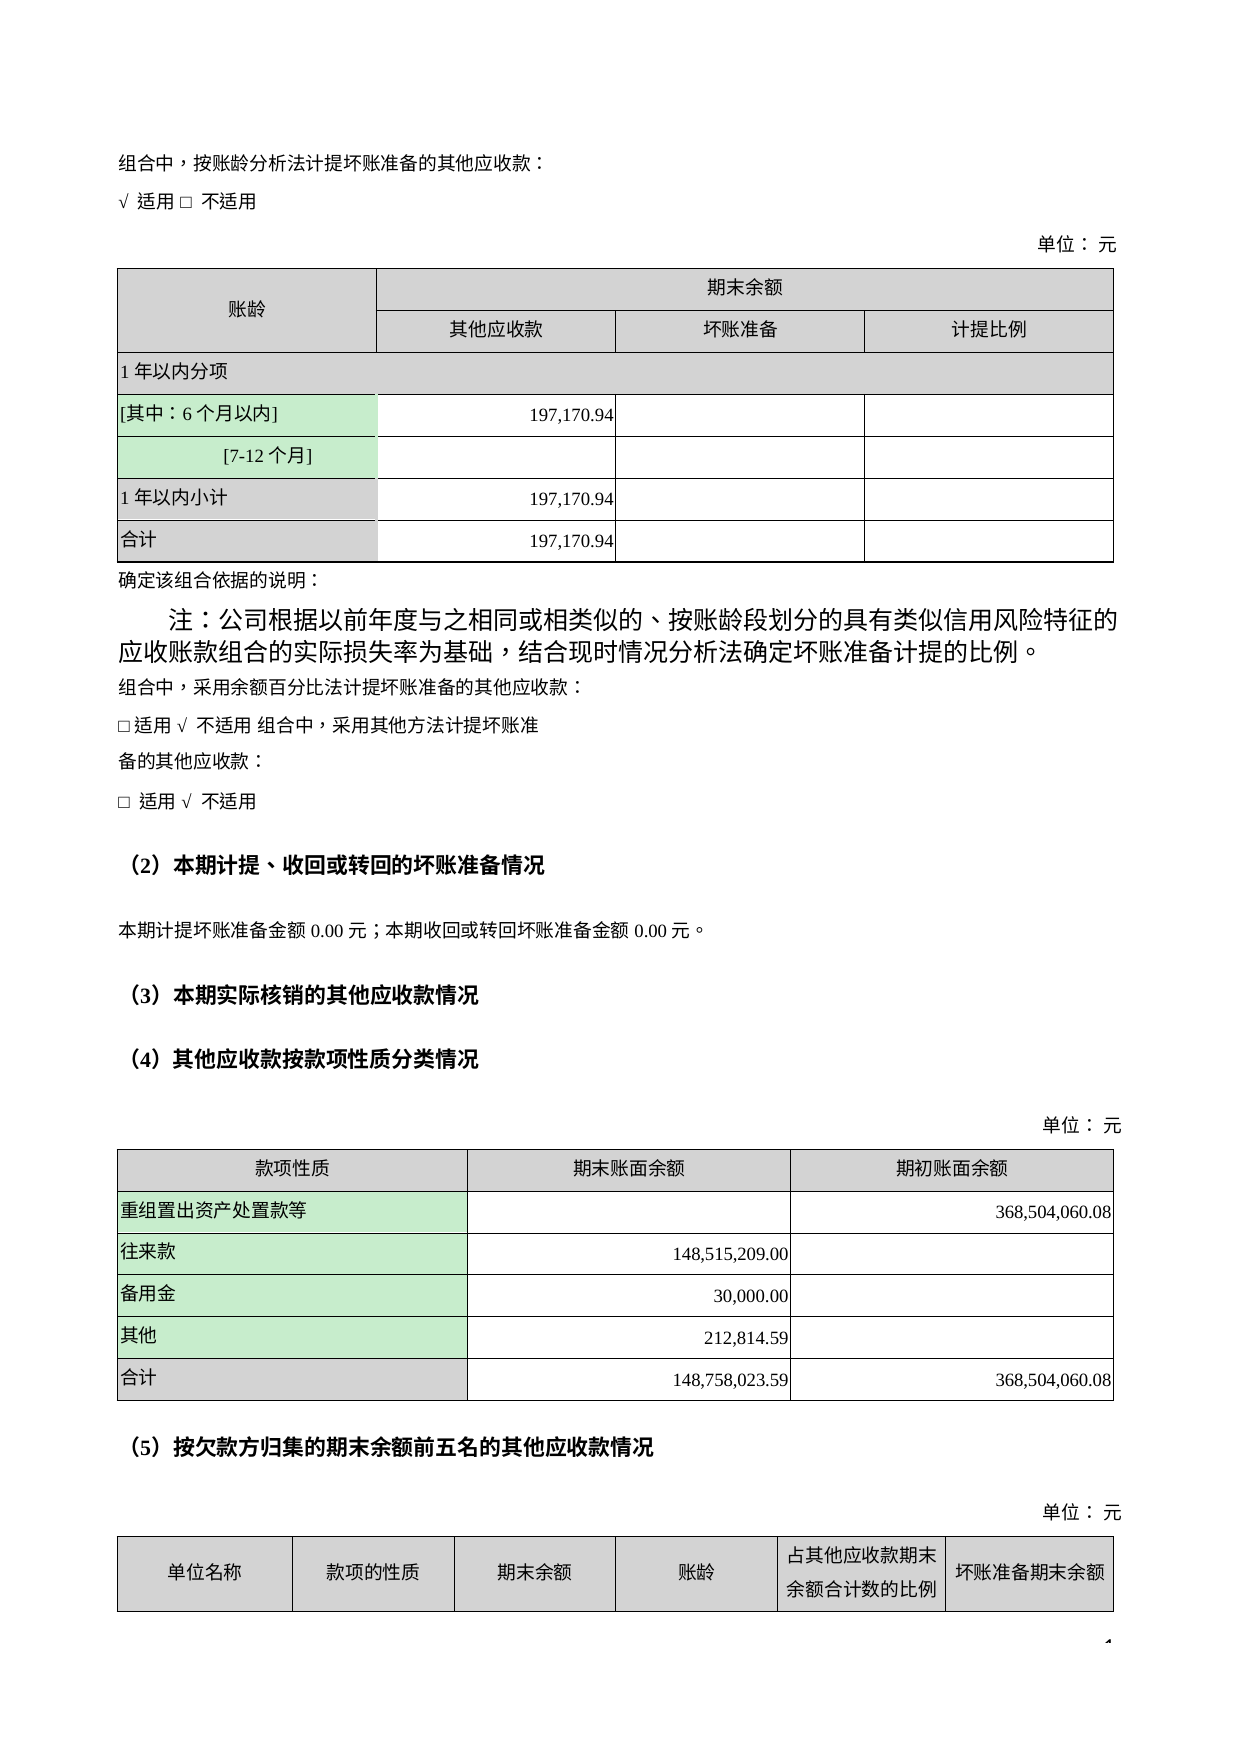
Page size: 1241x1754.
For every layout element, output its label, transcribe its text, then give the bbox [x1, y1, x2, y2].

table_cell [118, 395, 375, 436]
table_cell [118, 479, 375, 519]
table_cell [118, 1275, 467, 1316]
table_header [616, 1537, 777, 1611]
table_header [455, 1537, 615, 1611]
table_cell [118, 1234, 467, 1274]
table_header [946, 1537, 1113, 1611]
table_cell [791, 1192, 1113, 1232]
text 单位： 元 [102, 1499, 1122, 1525]
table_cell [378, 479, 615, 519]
text √ 适用 □ 不适用 [118, 188, 551, 213]
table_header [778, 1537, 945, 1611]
text （4）其他应收款按款项性质分类情况 [118, 1044, 1138, 1074]
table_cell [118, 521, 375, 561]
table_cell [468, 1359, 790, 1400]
text □ 适用 √ 不适用 [118, 788, 1138, 813]
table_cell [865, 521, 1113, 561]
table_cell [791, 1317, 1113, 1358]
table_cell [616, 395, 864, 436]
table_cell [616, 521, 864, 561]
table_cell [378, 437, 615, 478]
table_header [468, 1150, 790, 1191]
text 组合中，采用余额百分比法计提坏账准备的其他应收款： [118, 674, 1138, 700]
text 本期计提坏账准备金额 0.00 元；本期收回或转回坏账准备金额 0.00 元。 [118, 918, 1138, 943]
text （2）本期计提、收回或转回的坏账准备情况 [118, 850, 1138, 880]
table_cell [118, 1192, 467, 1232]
text 单位： 元 [102, 1112, 1122, 1137]
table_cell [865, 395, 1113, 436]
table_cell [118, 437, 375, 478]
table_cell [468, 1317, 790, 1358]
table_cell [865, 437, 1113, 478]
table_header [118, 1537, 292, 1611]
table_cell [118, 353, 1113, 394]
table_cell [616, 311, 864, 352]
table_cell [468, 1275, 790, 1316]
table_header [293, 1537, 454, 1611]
text 组合中，按账龄分析法计提坏账准备的其他应收款： [118, 150, 551, 176]
text 注：公司根据以前年度与之相同或相类似的、按账龄段划分的具有类似信用风险特征的 应收账款组合的实际损失率为基础，结合现时情况分析法确定坏账准备计提的比例。 [118, 603, 1138, 668]
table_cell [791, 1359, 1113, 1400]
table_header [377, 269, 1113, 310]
text 单位： 元 [1037, 231, 1138, 257]
text （3）本期实际核销的其他应收款情况 [118, 980, 1138, 1009]
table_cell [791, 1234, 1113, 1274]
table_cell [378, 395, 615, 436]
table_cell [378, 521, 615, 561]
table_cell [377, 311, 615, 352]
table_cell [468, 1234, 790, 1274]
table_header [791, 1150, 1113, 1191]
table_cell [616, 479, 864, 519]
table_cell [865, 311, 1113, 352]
text □ 适用 √ 不适用 组合中，采用其他方法计提坏账准备的其他应收款： [118, 712, 552, 773]
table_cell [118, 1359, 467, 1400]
text （5）按欠款方归集的期末余额前五名的其他应收款情况 [118, 1432, 1138, 1462]
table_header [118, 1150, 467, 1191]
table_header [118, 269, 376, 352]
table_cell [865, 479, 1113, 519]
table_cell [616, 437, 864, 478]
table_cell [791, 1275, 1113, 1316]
text 确定该组合依据的说明： [118, 568, 1138, 593]
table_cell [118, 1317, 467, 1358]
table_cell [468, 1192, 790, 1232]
